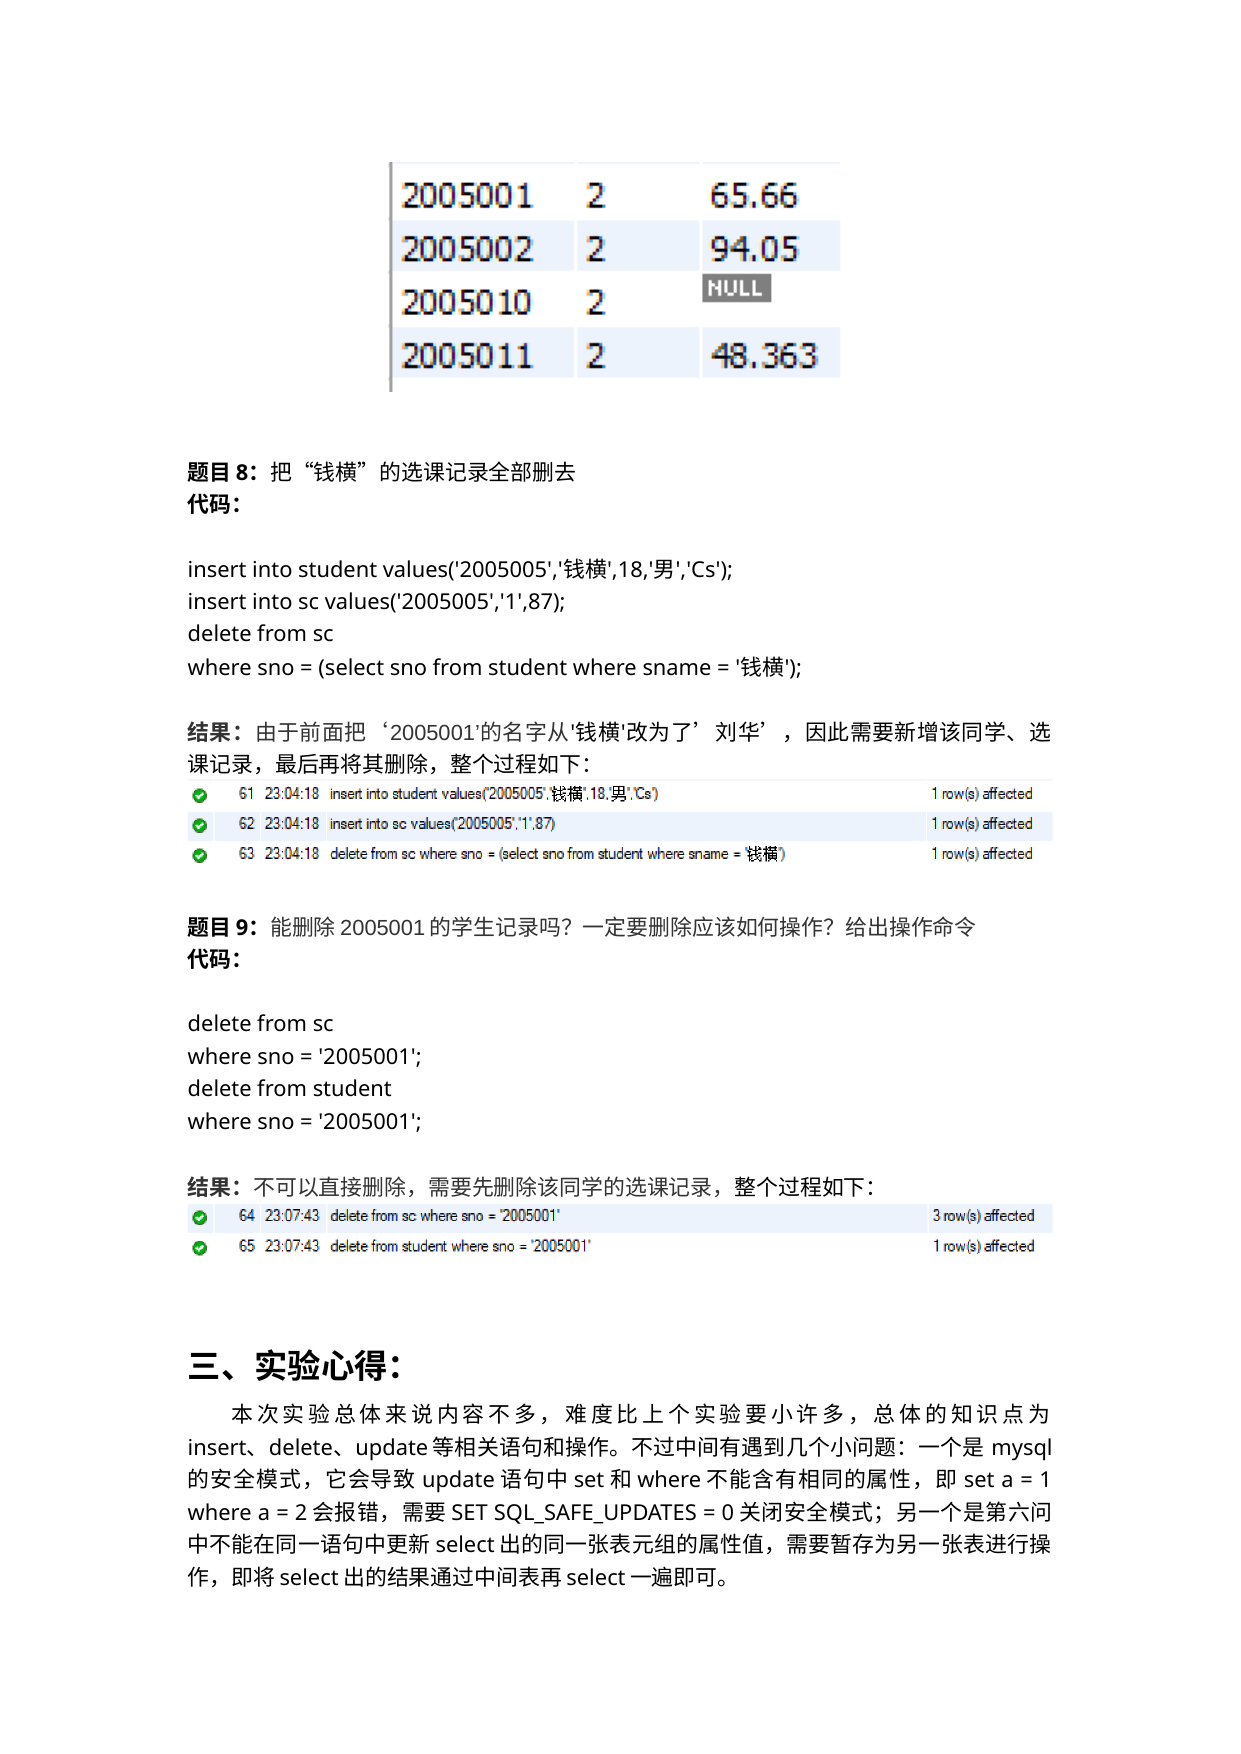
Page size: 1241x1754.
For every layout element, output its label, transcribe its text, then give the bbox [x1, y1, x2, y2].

text where sno = '2005001'; [187, 1039, 1053, 1072]
text 题目8：把“钱横”的选课记录全部删去 [187, 454, 1053, 487]
picture [187, 1202, 1053, 1269]
text insert into sc values('2005005','1',87); [187, 584, 1053, 617]
text 结果：不可以直接删除，需要先删除该同学的选课记录，整个过程如下： [187, 1169, 1053, 1202]
text 结果：由于前面把‘2005001’的名字从'钱横'改为了’刘华’，因此需要新增该同学、选课记录，最后再将其删除，整个过程如下： [187, 714, 1053, 779]
text 三、实验心得： [187, 1332, 1053, 1397]
text insert into student values('2005005','钱横',18,'男','Cs'); [187, 552, 1053, 584]
text 本次实验总体来说内容不多，难度比上个实验要小许多，总体的知识点为insert、delete、update等相关语句和操作。不过中间有遇到几个小问题：一个是mysql的安全模式，它会导致update语句中set和where不能含有相同的属性，即set a = 1 where a = 2会报错，需要SET SQL_SAFE_UPDATES = 0关闭安全模式；另一个是第六问中不能在同一语句中更新select出的同一张表元组的属性值，需要暂存为另一张表进行操作，即将select出的结果通过中间表再select一遍即可。 [187, 1397, 1053, 1592]
text where sno = (select sno from student where sname = '钱横'); [187, 649, 1053, 682]
picture [187, 779, 1053, 873]
text delete from sc [187, 1007, 1053, 1039]
picture [388, 162, 853, 392]
text delete from student [187, 1072, 1053, 1104]
text 题目9：能删除2005001的学生记录吗？一定要删除应该如何操作？给出操作命令 [187, 909, 1053, 942]
text 代码： [187, 942, 1053, 974]
text 代码： [187, 487, 1053, 519]
text delete from sc [187, 617, 1053, 649]
text where sno = '2005001'; [187, 1104, 1053, 1137]
